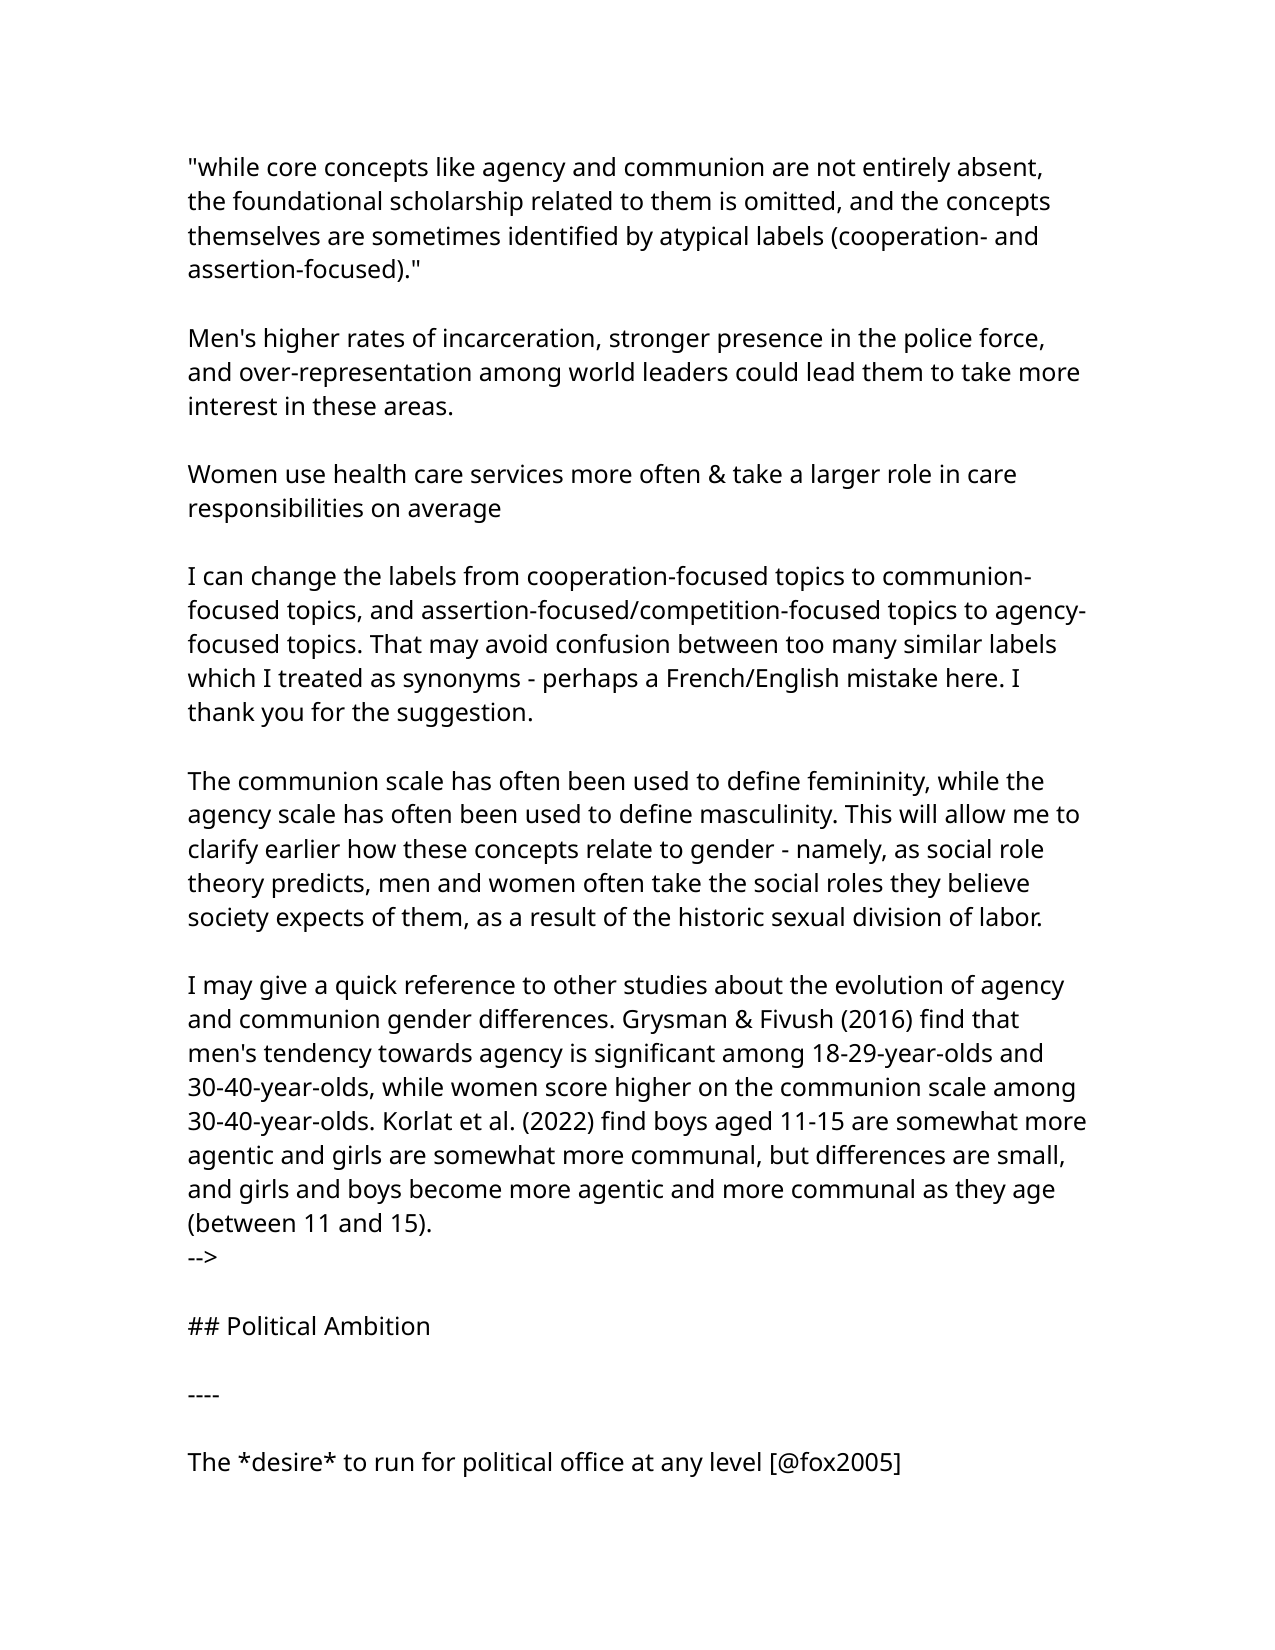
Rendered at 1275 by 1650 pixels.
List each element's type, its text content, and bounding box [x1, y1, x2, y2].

text Men's higher rates of incarceration, stronger presence in the police force, and over-representation among world leaders could lead them to take more interest in these areas. [187, 320, 1087, 422]
text The *desire* to run for political office at any level [@fox2005] [187, 1444, 1087, 1478]
text I can change the labels from cooperation-focused topics to communion-focused topics, and assertion-focused/competition-focused topics to agency-focused topics. That may avoid confusion between too many similar labels which I treated as synonyms - perhaps a French/English mistake here. I thank you for the suggestion. [187, 559, 1087, 729]
text ## Political Ambition [187, 1308, 1087, 1342]
text The communion scale has often been used to define femininity, while the agency scale has often been used to define masculinity. This will allow me to clarify earlier how these concepts relate to gender - namely, as social role theory predicts, men and women often take the social roles they believe society expects of them, as a result of the historic sexual division of labor. [187, 763, 1087, 933]
text Women use health care services more often & take a larger role in care responsibilities on average [187, 457, 1087, 525]
text I may give a quick reference to other studies about the evolution of agency and communion gender differences. Grysman & Fivush (2016) find that men's tendency towards agency is significant among 18-29-year-olds and 30-40-year-olds, while women score higher on the communion scale among 30-40-year-olds. Korlat et al. (2022) find boys aged 11-15 are somewhat more agentic and girls are somewhat more communal, but differences are small, and girls and boys become more agentic and more communal as they age (between 11 and 15). [187, 967, 1087, 1240]
text "while core concepts like agency and communion are not entirely absent, the foundational scholarship related to them is omitted, and the concepts themselves are sometimes identified by atypical labels (cooperation- and assertion-focused)." [187, 150, 1087, 286]
text ---- [187, 1376, 1087, 1410]
text --> [187, 1240, 1087, 1274]
